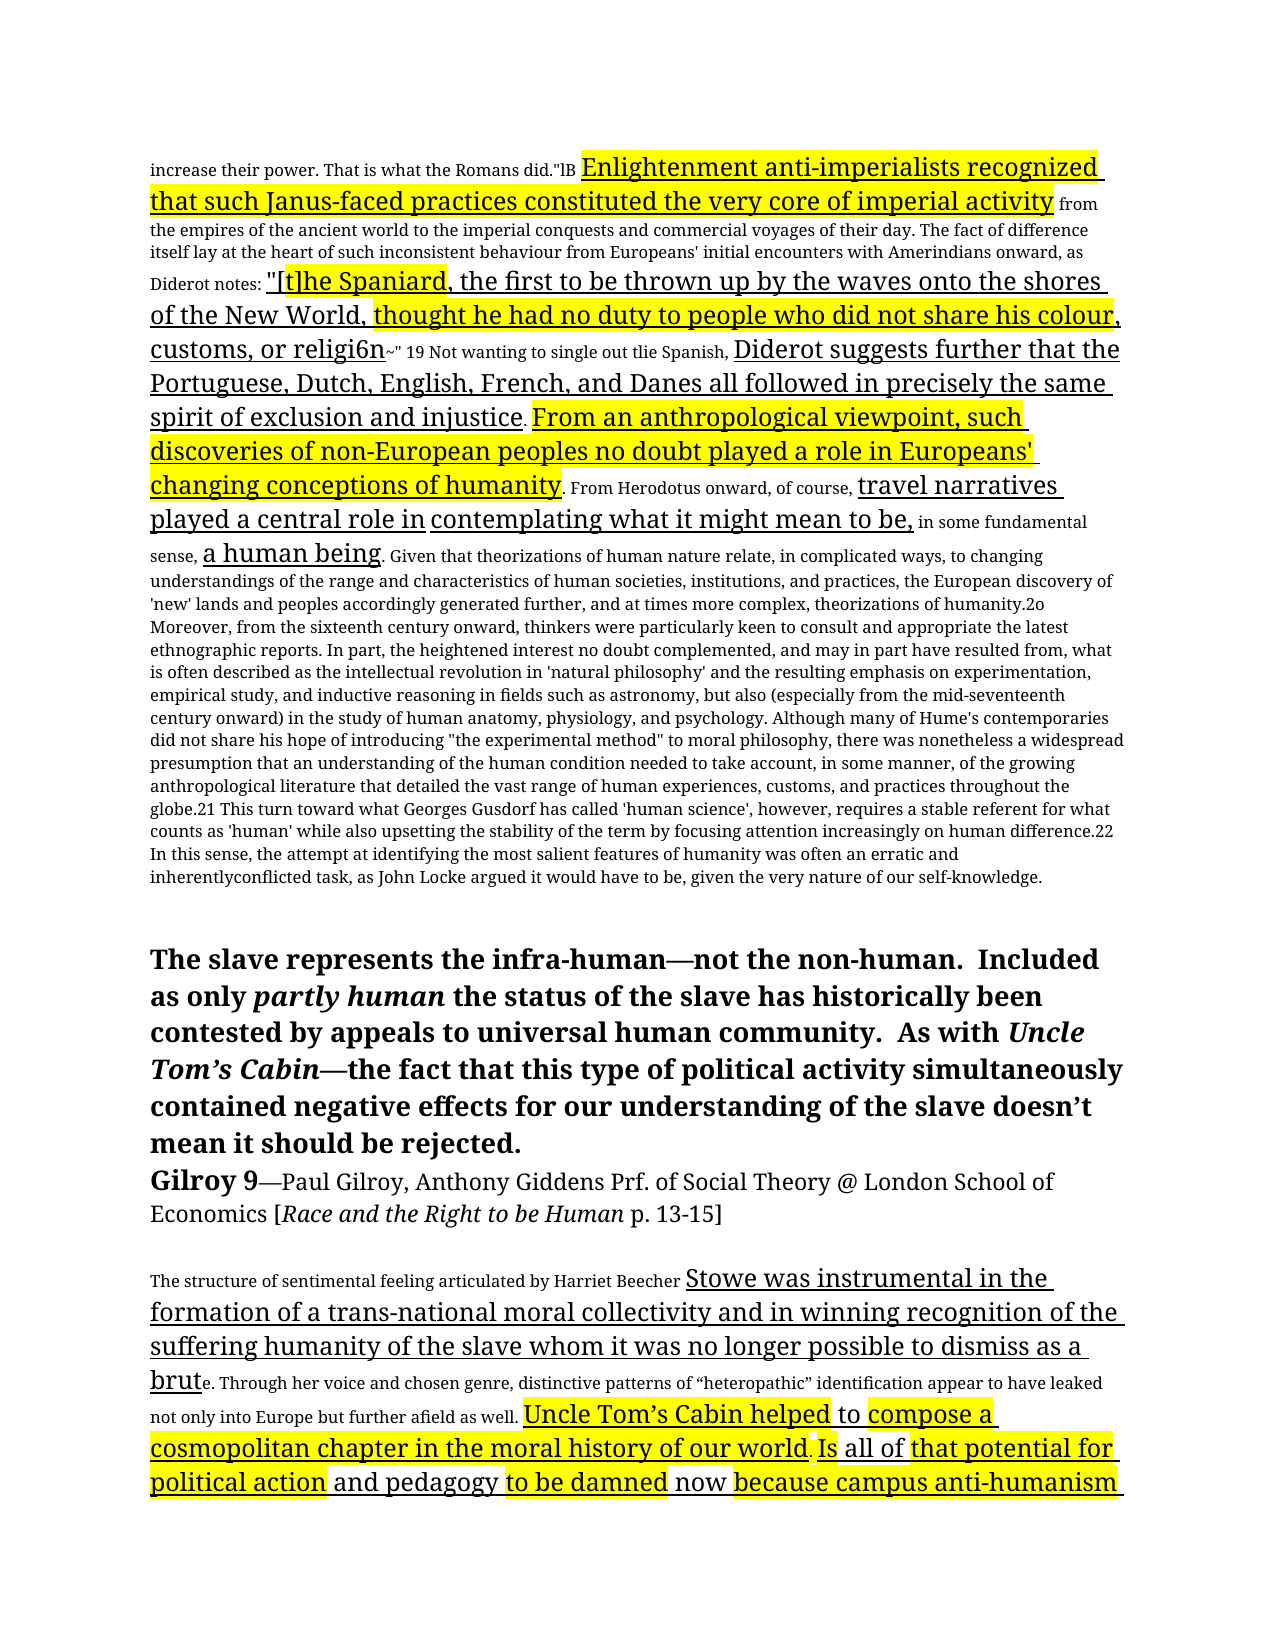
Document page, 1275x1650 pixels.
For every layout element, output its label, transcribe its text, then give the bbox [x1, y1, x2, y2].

subtitle The slave represents the infra-human—not the non-human. Included as only partly human the status of the slave has historically been contested by appeals to universal human community. As with Uncle Tom’s Cabin—the fact that this type of political activity simultaneously contained negative effects for our understanding of the slave doesn’t mean it should be rejected. [150, 940, 1125, 1161]
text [150, 1326, 1125, 1499]
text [150, 150, 1125, 888]
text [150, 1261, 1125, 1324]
text Gilroy 9—Paul Gilroy, Anthony Giddens Prf. of Social Theory @ London School of Economics [Race and the Right to be Human p. 13-15] [150, 1161, 1125, 1229]
